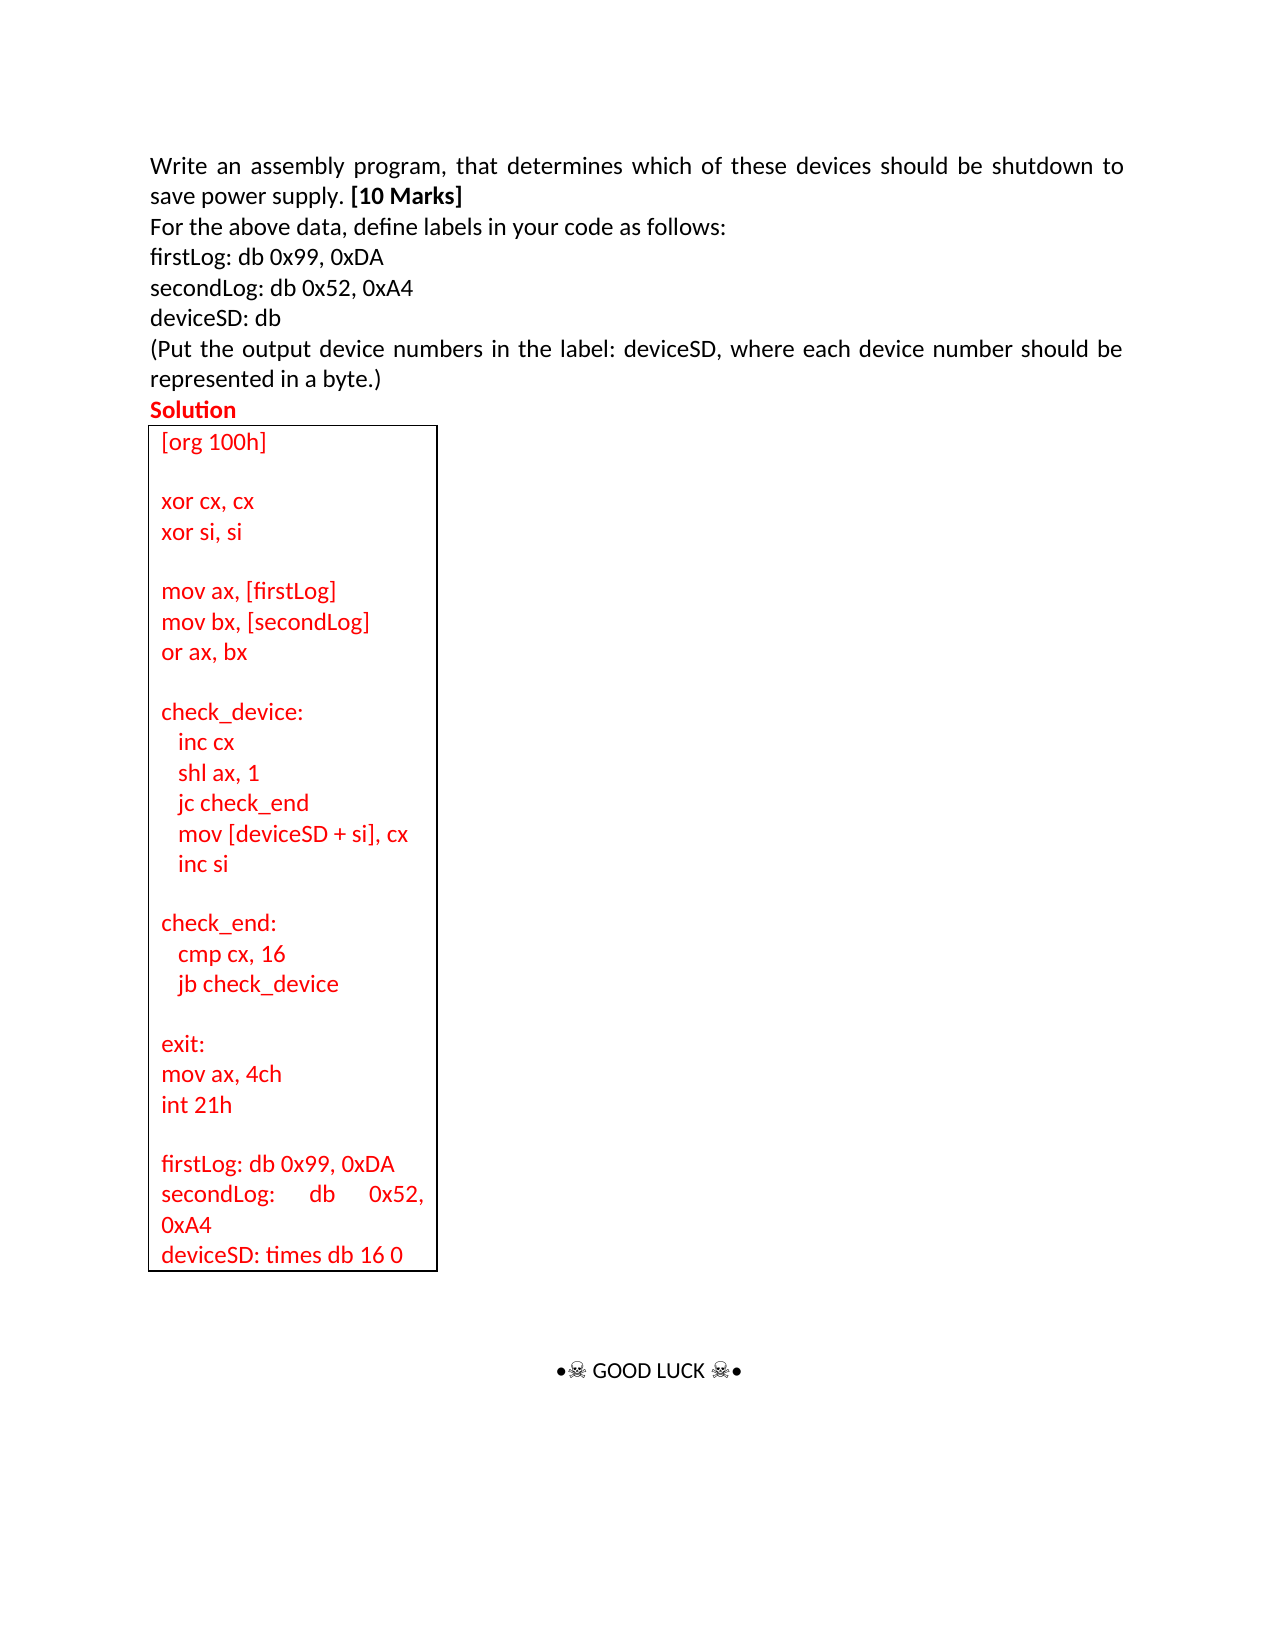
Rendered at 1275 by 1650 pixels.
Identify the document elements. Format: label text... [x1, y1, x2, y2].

text firstLog: db 0x99, 0xDA [150, 242, 1125, 272]
table_header [org 100h] xor cx, cx xor si, si mov ax, [firstLog] mov bx, [secondLog] or ax, bx check_device: inc cx shl ax, 1 jc check_end mov [deviceSD + si], cx inc si check_end: cmp cx, 16 jb check_device exit: mov ax, 4ch int 21h firstLog: db 0x99, 0xDA secondLog: db 0x52, 0xA4 deviceSD: times db 16 0 [149, 426, 436, 1270]
text •☠ GOOD LUCK ☠• [150, 1353, 1125, 1385]
text secondLog: db 0x52, 0xA4 [150, 272, 1125, 303]
text Solution [150, 394, 1125, 425]
text (Put the output device numbers in the label: deviceSD, where each device number should be represented in a byte.) [150, 333, 1125, 394]
text For the above data, define labels in your code as follows: [150, 211, 1125, 242]
text deviceSD: db [150, 303, 1125, 333]
text Write an assembly program, that determines which of these devices should be shutdown to save power supply. [10 Marks] [150, 150, 1125, 211]
